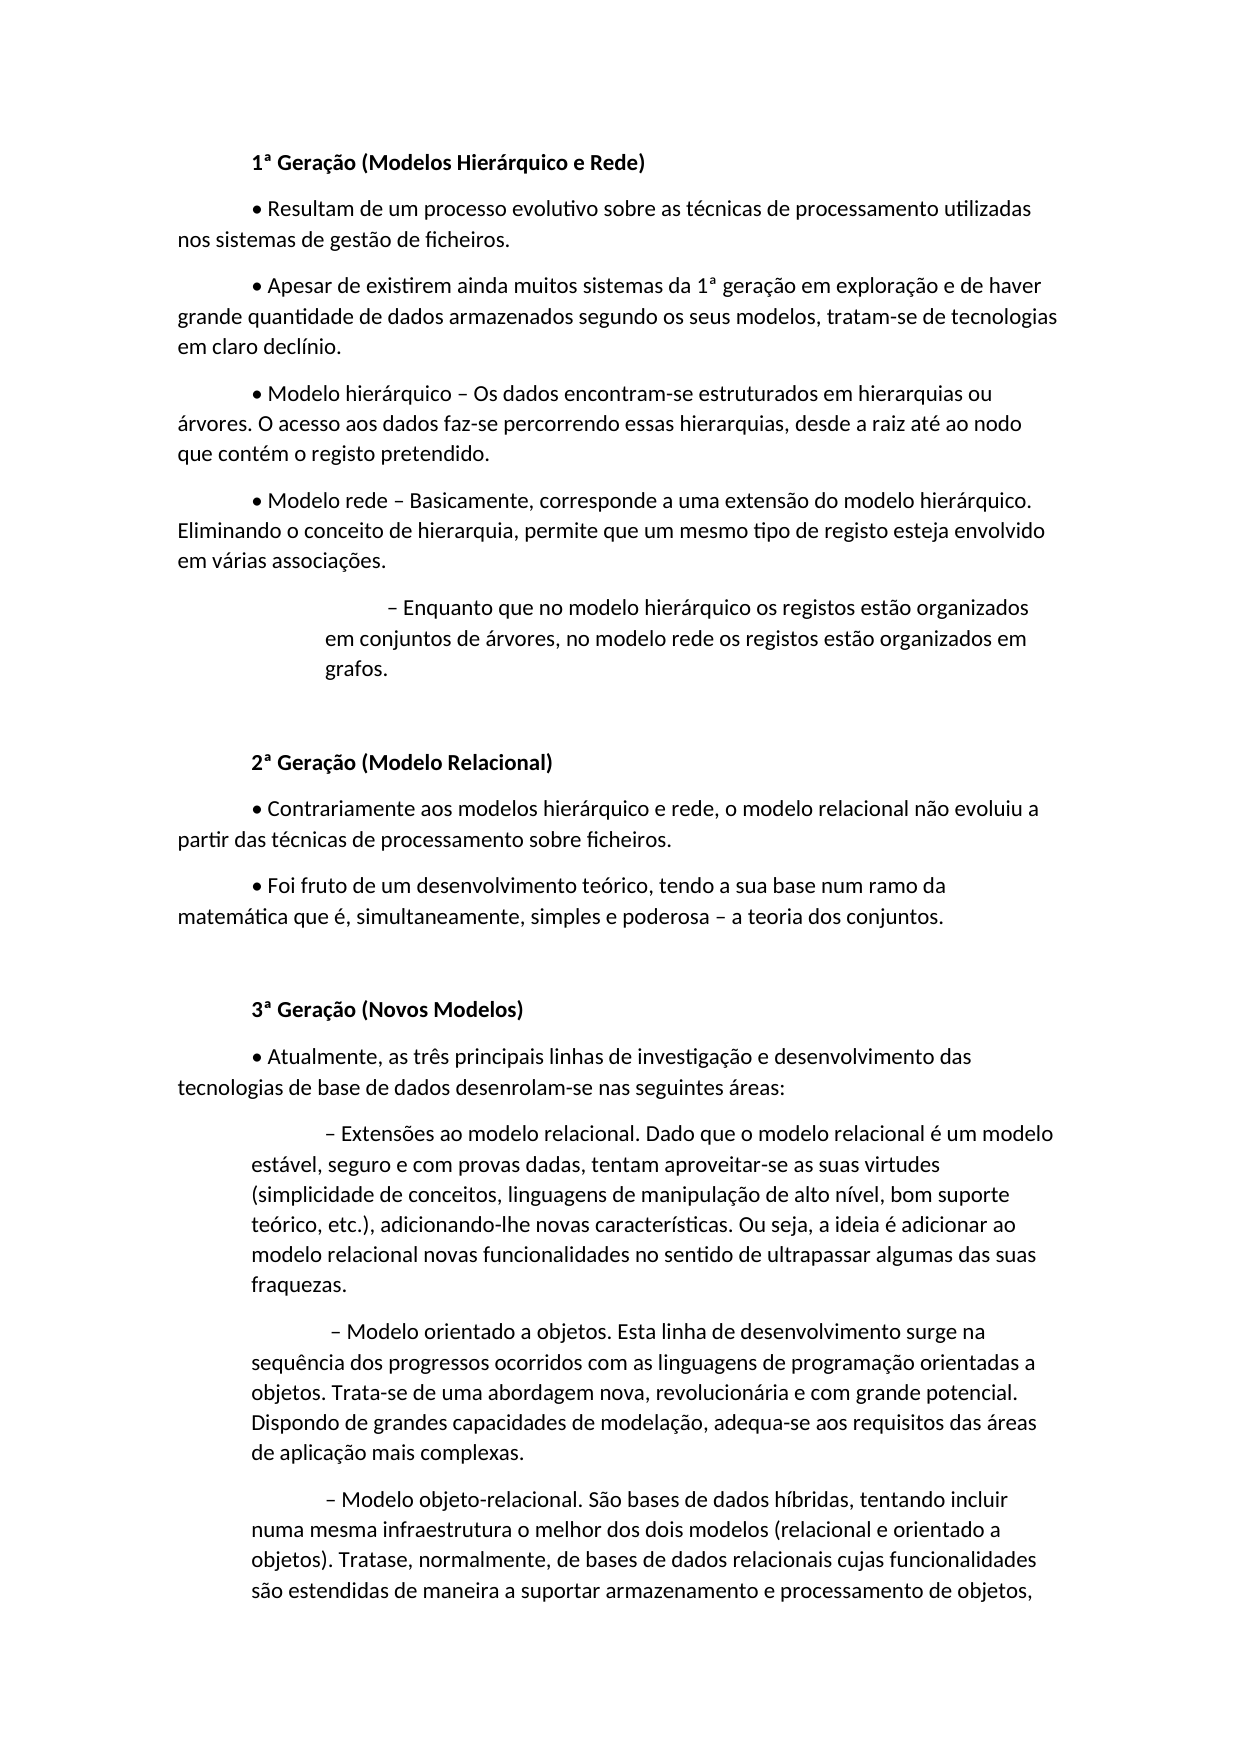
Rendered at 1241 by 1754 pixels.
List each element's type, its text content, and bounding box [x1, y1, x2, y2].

text 2ª Geração (Modelo Relacional) [177, 748, 1063, 776]
text – Enquanto que no modelo hierárquico os registos estão organizados em conjuntos de árvores, no modelo rede os registos estão organizados em grafos. [325, 593, 1063, 682]
text • Contrariamente aos modelos hierárquico e rede, o modelo relacional não evoluiu a partir das técnicas de processamento sobre ficheiros. [177, 794, 1063, 853]
text – Modelo orientado a objetos. Esta linha de desenvolvimento surge na sequência dos progressos ocorridos com as linguagens de programação orientadas a objetos. Trata-se de uma abordagem nova, revolucionária e com grande potencial. Dispondo de grandes capacidades de modelação, adequa-se aos requisitos das áreas de aplicação mais complexas. [251, 1317, 1063, 1466]
text – Extensões ao modelo relacional. Dado que o modelo relacional é um modelo estável, seguro e com provas dadas, tentam aproveitar-se as suas virtudes (simplicidade de conceitos, linguagens de manipulação de alto nível, bom suporte teórico, etc.), adicionando-lhe novas características. Ou seja, a ideia é adicionar ao modelo relacional novas funcionalidades no sentido de ultrapassar algumas das suas fraquezas. [251, 1119, 1063, 1298]
text 3ª Geração (Novos Modelos) [177, 996, 1063, 1023]
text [251, 1485, 1063, 1604]
text • Modelo hierárquico – Os dados encontram-se estruturados em hierarquias ou árvores. O acesso aos dados faz-se percorrendo essas hierarquias, desde a raiz até ao nodo que contém o registo pretendido. [177, 379, 1063, 467]
text 1ª Geração (Modelos Hierárquico e Rede) [177, 148, 1063, 176]
text • Foi fruto de um desenvolvimento teórico, tendo a sua base num ramo da matemática que é, simultaneamente, simples e poderosa – a teoria dos conjuntos. [177, 872, 1063, 930]
text • Resultam de um processo evolutivo sobre as técnicas de processamento utilizadas nos sistemas de gestão de ficheiros. [177, 194, 1063, 253]
text • Atualmente, as três principais linhas de investigação e desenvolvimento das tecnologias de base de dados desenrolam-se nas seguintes áreas: [177, 1042, 1063, 1101]
text • Apesar de existirem ainda muitos sistemas da 1ª geração em exploração e de haver grande quantidade de dados armazenados segundo os seus modelos, tratam-se de tecnologias em claro declínio. [177, 272, 1063, 360]
text • Modelo rede – Basicamente, corresponde a uma extensão do modelo hierárquico. Eliminando o conceito de hierarquia, permite que um mesmo tipo de registo esteja envolvido em várias associações. [177, 486, 1063, 574]
